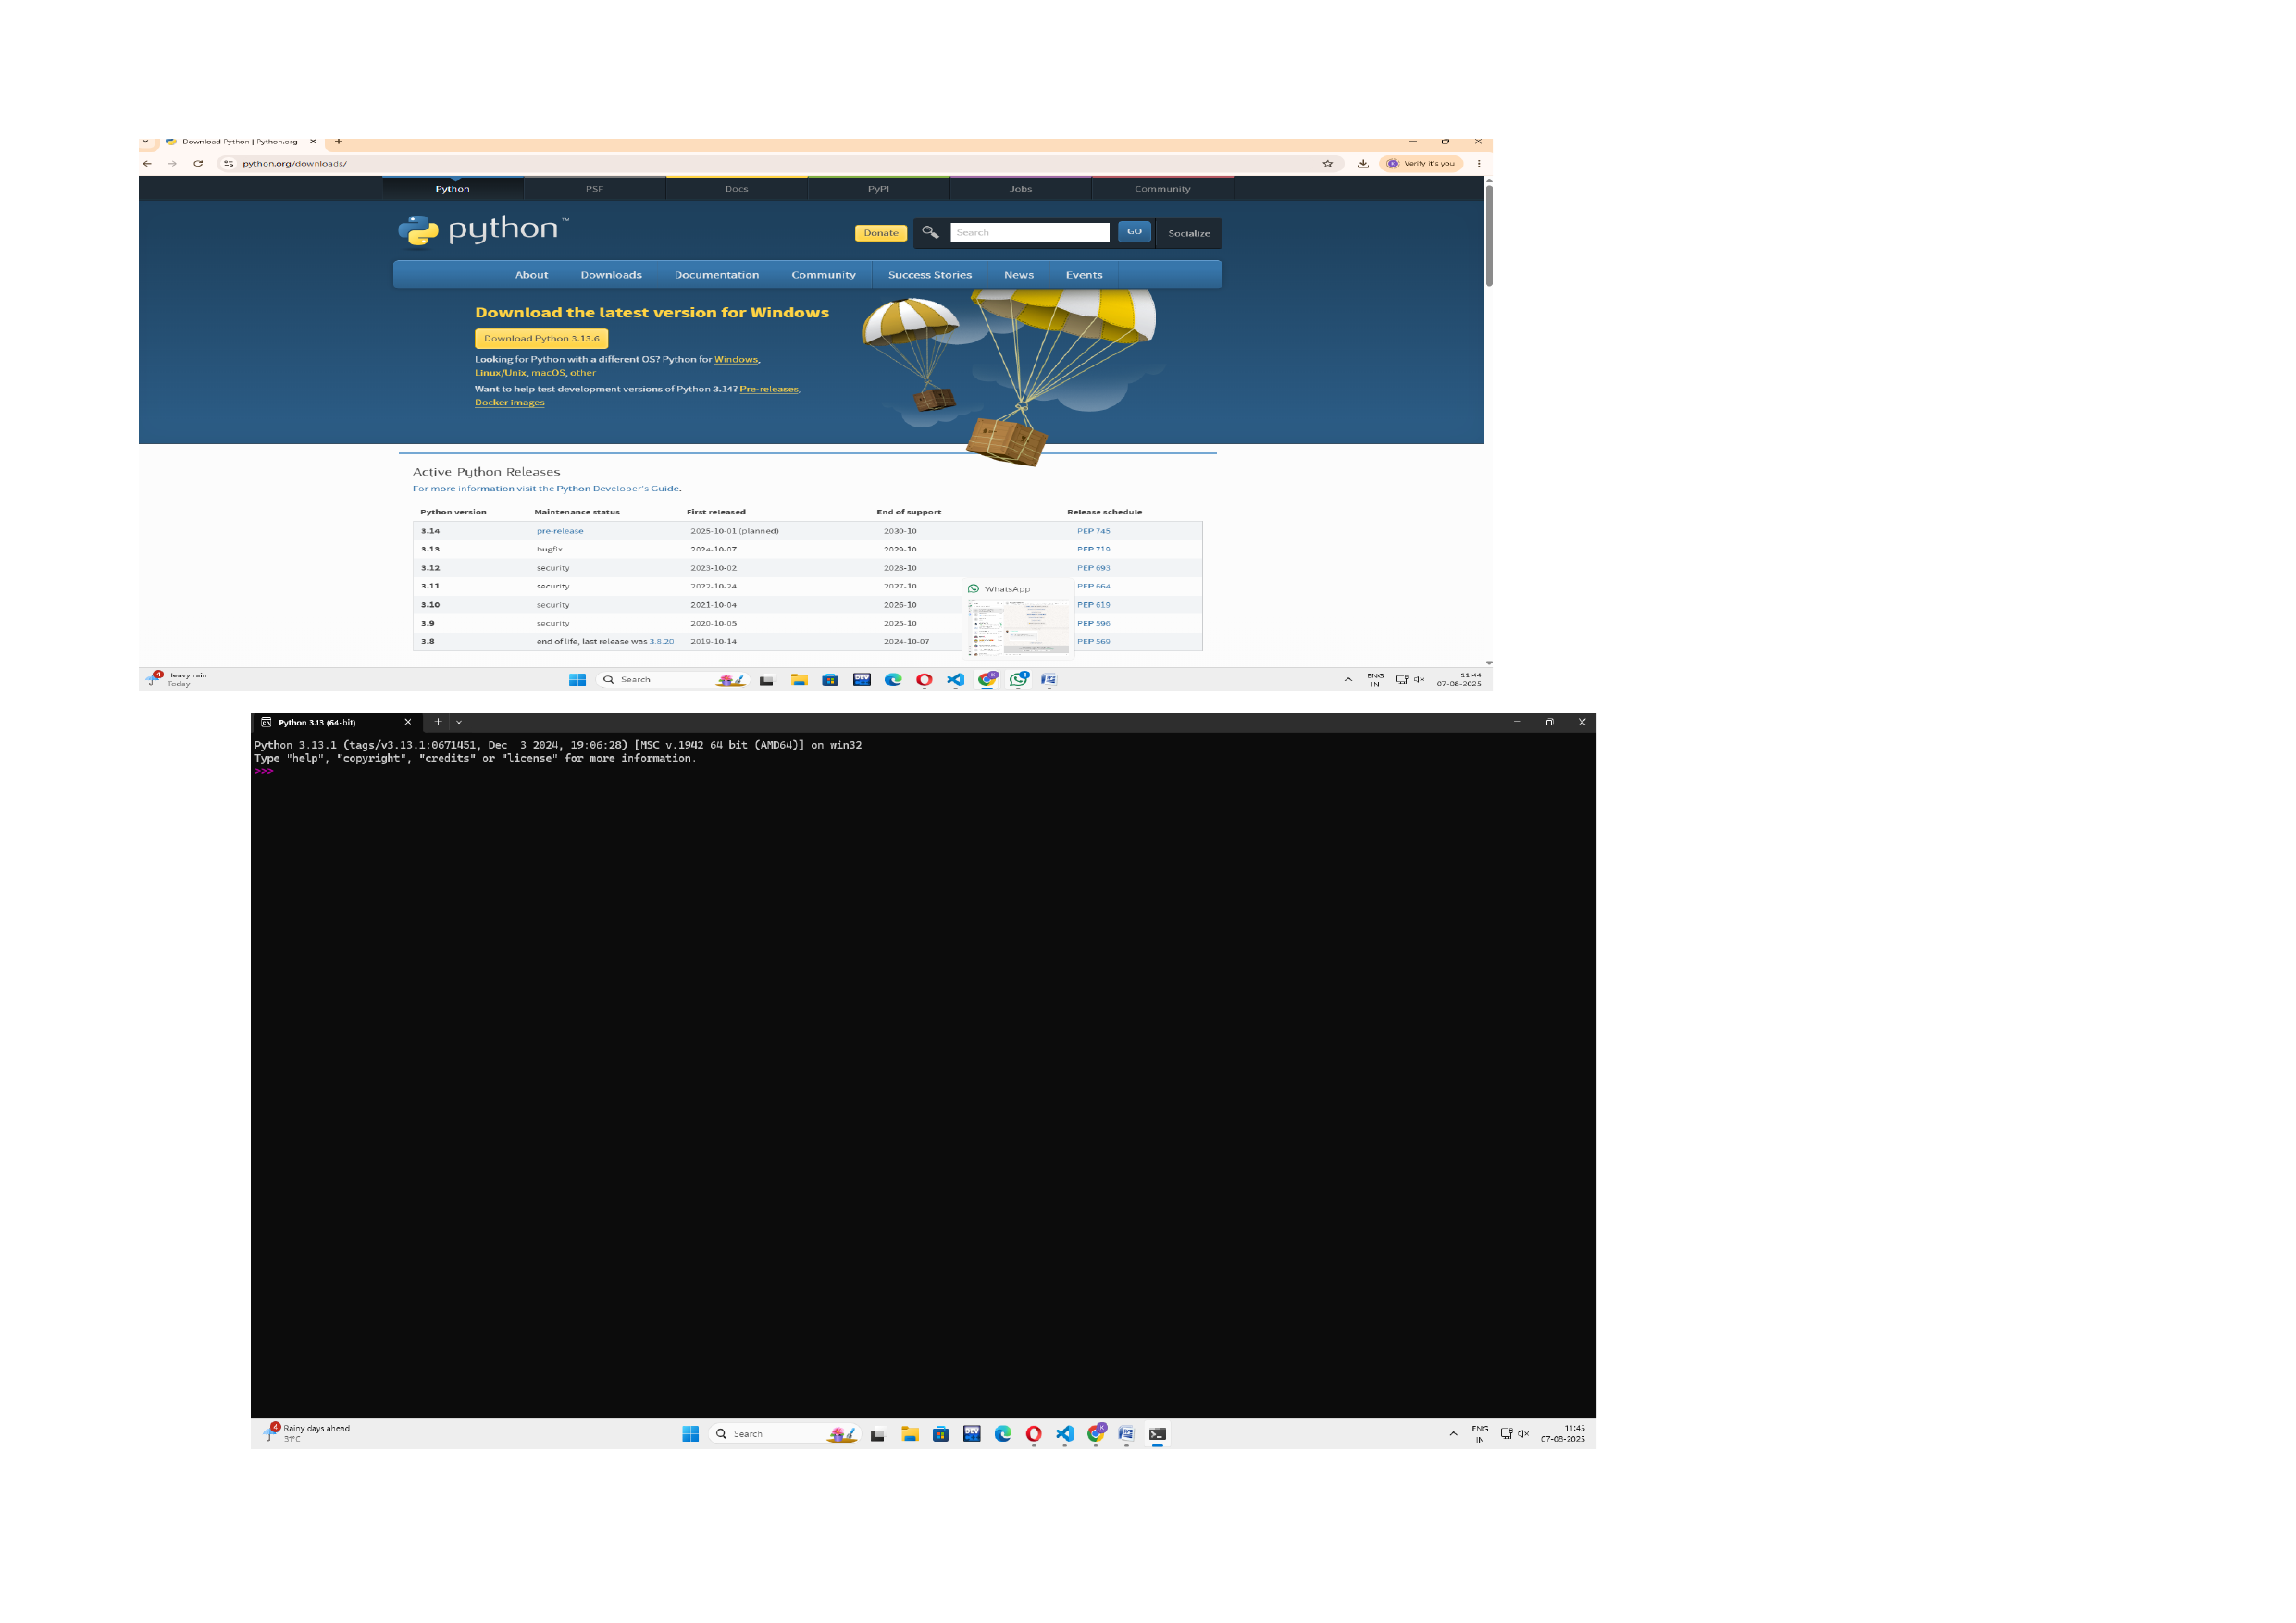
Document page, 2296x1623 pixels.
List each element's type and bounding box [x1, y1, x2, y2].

picture [251, 713, 1597, 1449]
picture [139, 139, 1494, 691]
